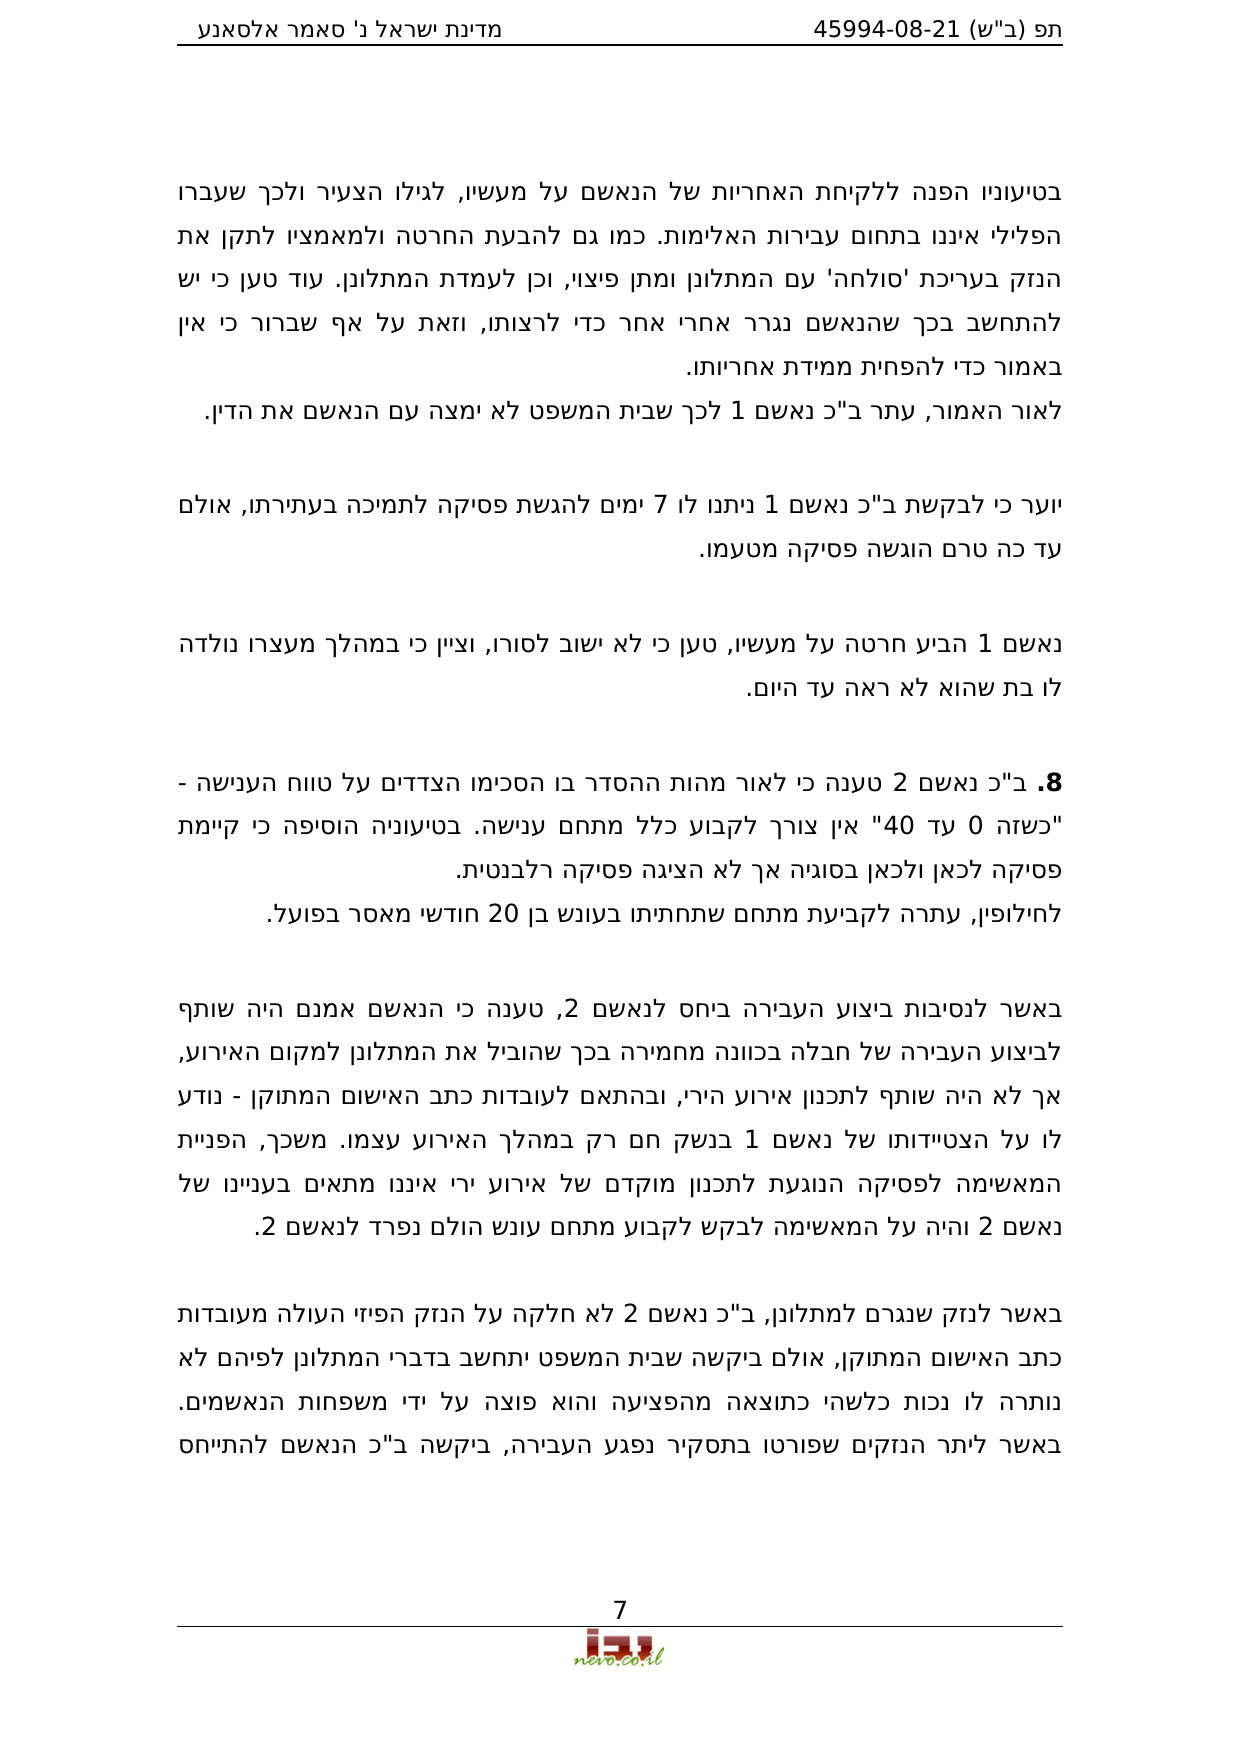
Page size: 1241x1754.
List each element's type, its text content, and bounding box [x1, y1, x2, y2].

text נאשם 1 הביע חרטה על מעשיו, טען כי לא ישוב לסורו, וציין כי במהלך מעצרו נולדה לו בת שהוא לא ראה עד היום. [177, 629, 1063, 702]
text לחילופין, עתרה לקביעת מתחם שתחתיתו בעונש בן 20 חודשי מאסר בפועל. [177, 899, 1063, 928]
text באשר לנסיבות ביצוע העבירה ביחס לנאשם 2, טענה כי הנאשם אמנם היה שותף לביצוע העבירה של חבלה בכוונה מחמירה בכך שהוביל את המתלונן למקום האירוע, אך לא היה שותף לתכנון אירוע הירי, ובהתאם לעובדות כתב האישום המתוקן - נודע לו על הצטיידותו של נאשם 1 בנשק חם רק במהלך האירוע עצמו. משכך, הפניית המאשימה לפסיקה הנוגעת לתכנון מוקדם של אירוע ירי איננו מתאים בעניינו של נאשם 2 והיה על המאשימה לבקש לקבוע מתחם עונש הולם נפרד לנאשם 2. [177, 994, 1063, 1242]
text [177, 1299, 1063, 1460]
text בטיעוניו הפנה ללקיחת האחריות של הנאשם על מעשיו, לגילו הצעיר ולכך שעברו הפלילי איננו בתחום עבירות האלימות. כמו גם להבעת החרטה ולמאמציו לתקן את הנזק בעריכת 'סולחה' עם המתלונן ומתן פיצוי, וכן לעמדת המתלונן. עוד טען כי יש להתחשב בכך שהנאשם נגרר אחרי אחר כדי לרצותו, וזאת על אף שברור כי אין באמור כדי להפחית ממידת אחריותו. [177, 177, 1063, 381]
text לאור האמור, עתר ב"כ נאשם 1 לכך שבית המשפט לא ימצה עם הנאשם את הדין. [177, 396, 1063, 425]
text יוער כי לבקשת ב"כ נאשם 1 ניתנו לו 7 ימים להגשת פסיקה לתמיכה בעתירתו, אולם עד כה טרם הוגשה פסיקה מטעמו. [177, 491, 1063, 564]
picture [574, 1628, 666, 1667]
text 8. ב"כ נאשם 2 טענה כי לאור מהות ההסדר בו הסכימו הצדדים על טווח הענישה - "כשזה 0 עד 40" אין צורך לקבוע כלל מתחם ענישה. בטיעוניה הוסיפה כי קיימת פסיקה לכאן ולכאן בסוגיה אך לא הציגה פסיקה רלבנטית. [177, 768, 1063, 884]
